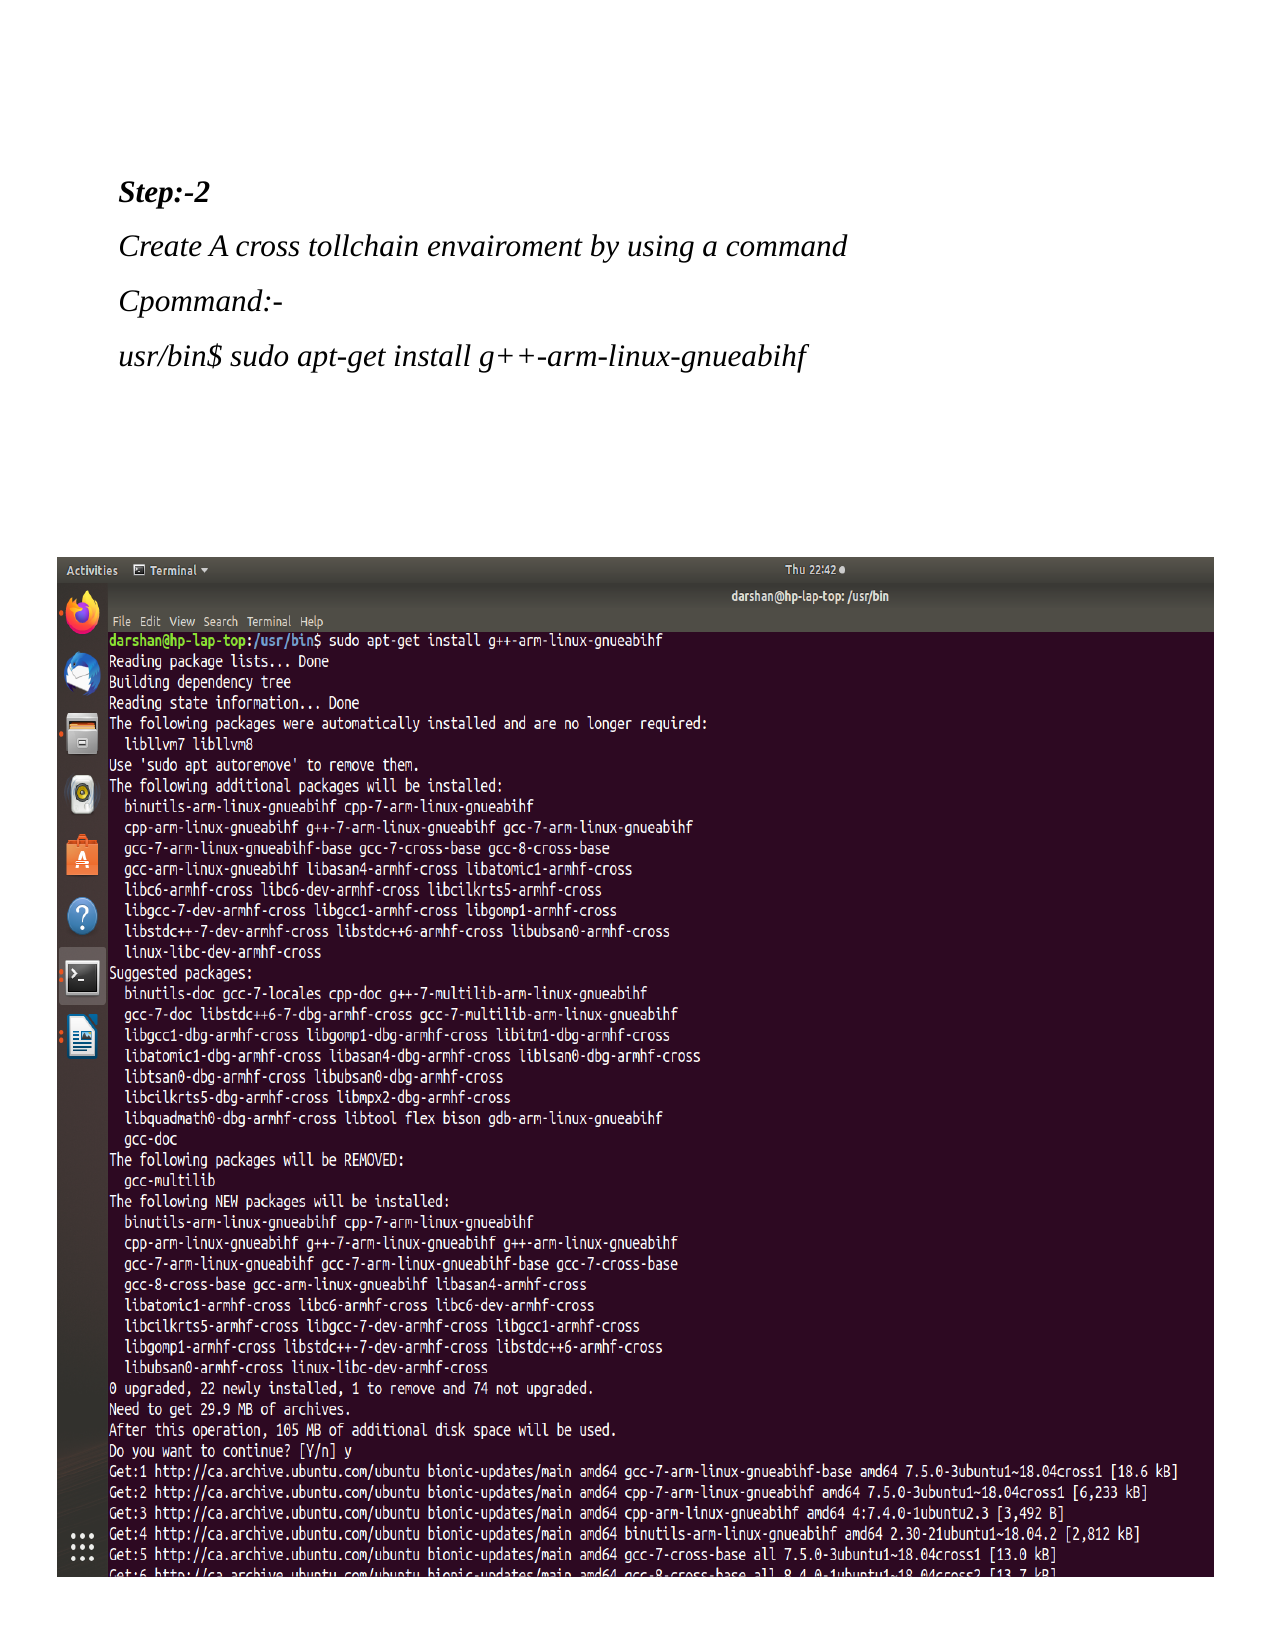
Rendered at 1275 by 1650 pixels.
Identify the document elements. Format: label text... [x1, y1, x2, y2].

text Create A cross tollchain envairoment by using a command [118, 227, 1157, 263]
picture [57, 557, 1214, 1577]
text Step:-2 [118, 173, 1157, 209]
text Cpommand:- [118, 282, 1157, 318]
text usr/bin$ sudo apt-get install g++-arm-linux-gnueabihf [118, 337, 1157, 373]
